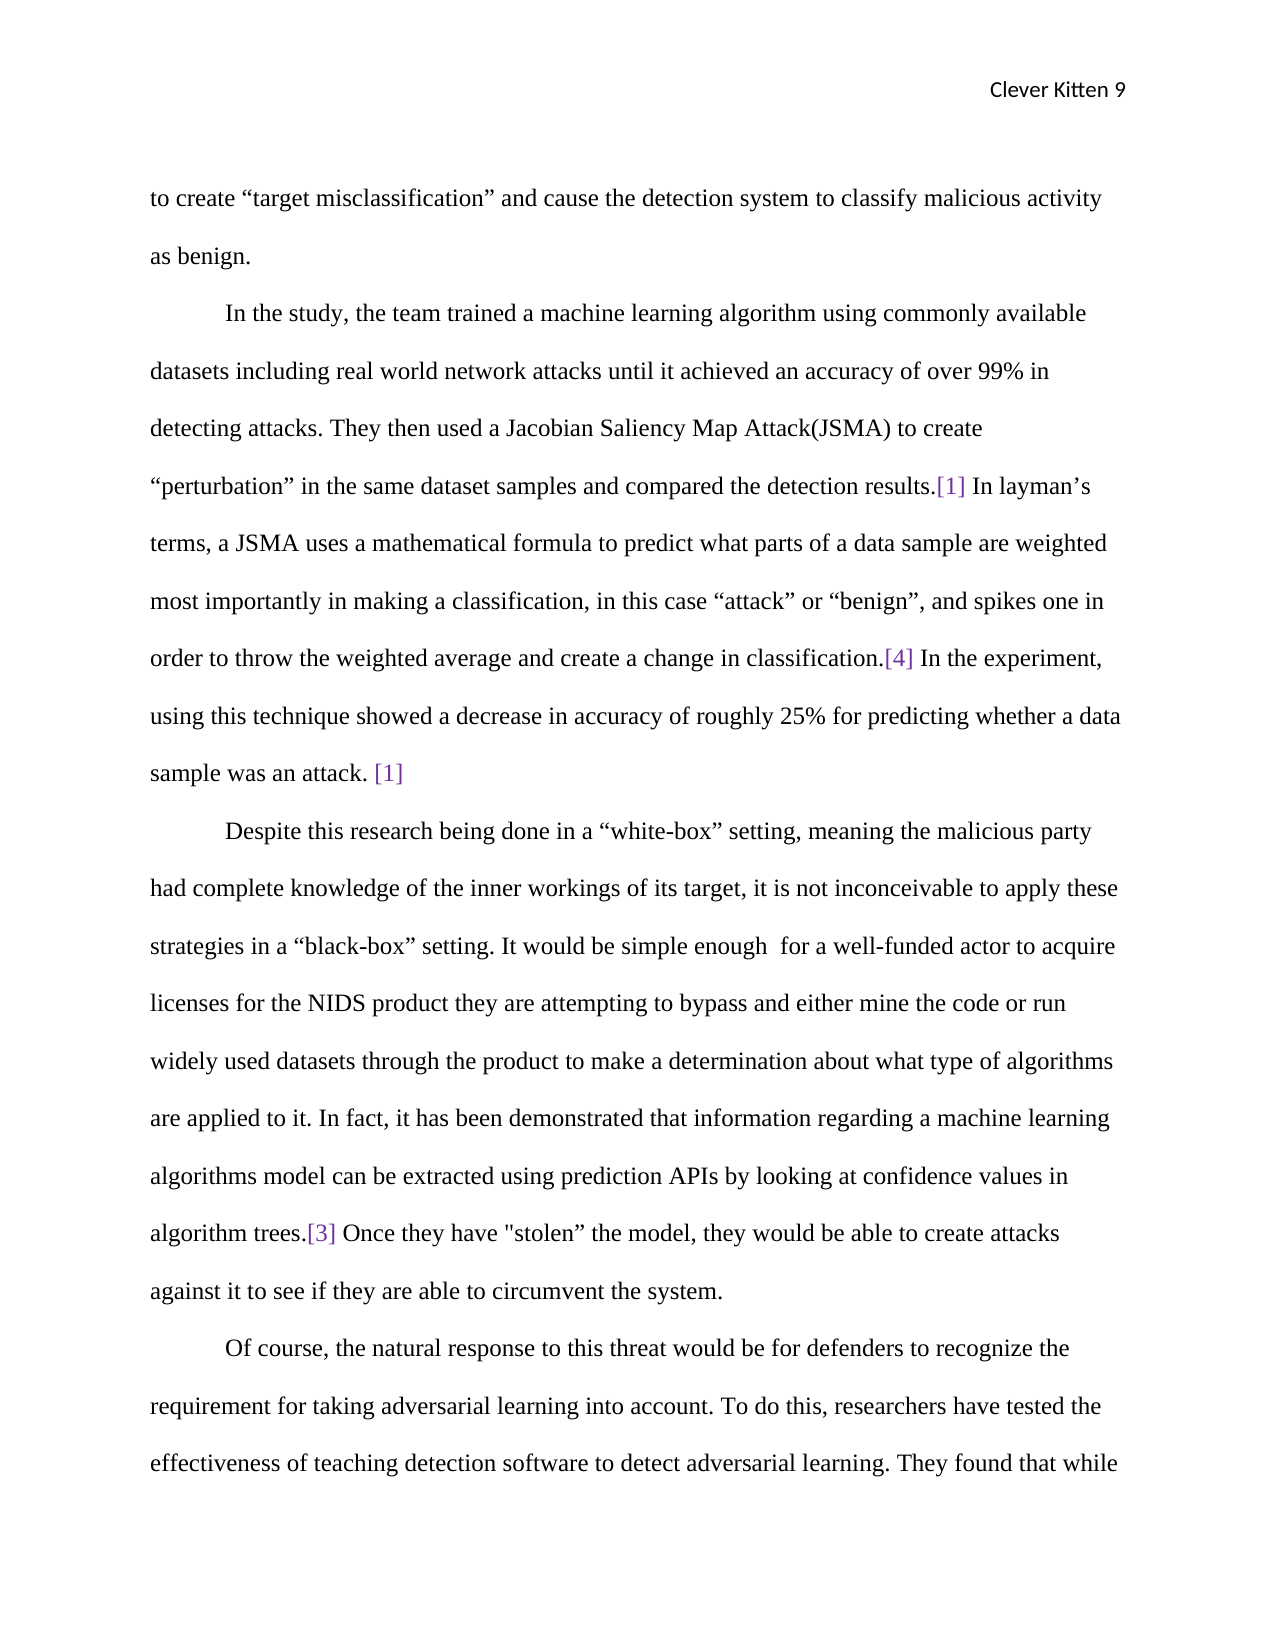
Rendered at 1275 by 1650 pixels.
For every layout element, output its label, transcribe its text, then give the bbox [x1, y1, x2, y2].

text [150, 183, 1125, 270]
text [150, 1333, 1125, 1477]
text In the study, the team trained a machine learning algorithm using commonly available datasets including real world network attacks until it achieved an accuracy of over 99% in detecting attacks. They then used a Jacobian Saliency Map Attack(JSMA) to create “perturbation” in the same dataset samples and compared the detection results.[1] In layman’s terms, a JSMA uses a mathematical formula to predict what parts of a data sample are weighted most importantly in making a classification, in this case “attack” or “benign”, and spikes one in order to throw the weighted average and create a change in classification.[4] In the experiment, using this technique showed a decrease in accuracy of roughly 25% for predicting whether a data sample was an attack. [1] [150, 298, 1125, 787]
text Despite this research being done in a “white-box” setting, meaning the malicious party had complete knowledge of the inner workings of its target, it is not inconceivable to apply these strategies in a “black-box” setting. It would be simple enough for a well-funded actor to acquire licenses for the NIDS product they are attempting to bypass and either mine the code or run widely used datasets through the product to make a determination about what type of algorithms are applied to it. In fact, it has been demonstrated that information regarding a machine learning algorithms model can be extracted using prediction APIs by looking at confidence values in algorithm trees.[3] Once they have "stolen” the model, they would be able to create attacks against it to see if they are able to circumvent the system. [150, 816, 1125, 1305]
